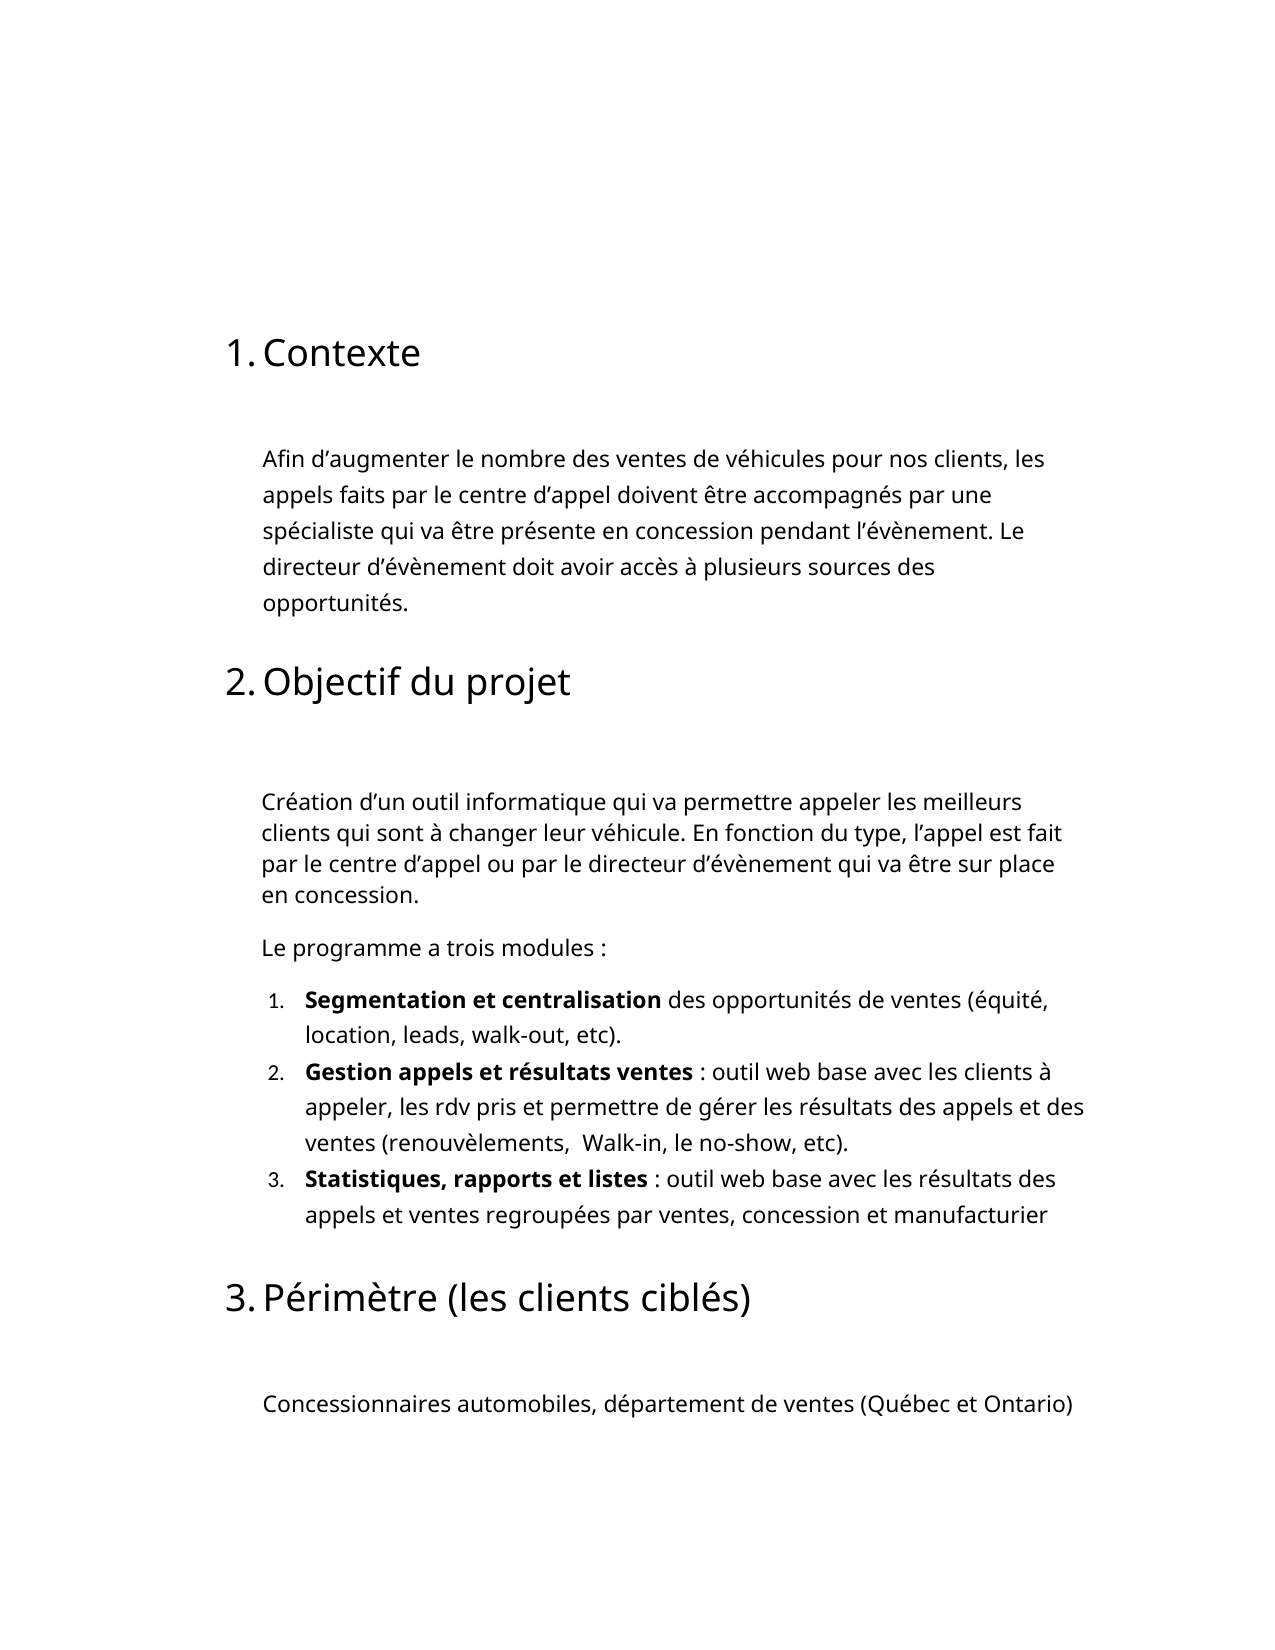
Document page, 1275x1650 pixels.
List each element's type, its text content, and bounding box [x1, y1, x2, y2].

list Gestion appels et résultats ventes : outil web base avec les clients à appeler, les rdv pris et permettre de gérer les résultats des appels et des ventes (renouvèlements, Walk-in, le no-show, etc). [267, 1055, 1087, 1158]
list Afin d’augmenter le nombre des ventes de véhicules pour nos clients, les appels faits par le centre d’appel doivent être accompagnés par une spécialiste qui va être présente en concession pendant l’évènement. Le directeur d’évènement doit avoir accès à plusieurs sources des opportunités. [262, 443, 1087, 618]
list Objectif du projet [225, 655, 1087, 706]
text Le programme a trois modules : [261, 931, 1087, 963]
list Contexte [225, 326, 1087, 377]
list Statistiques, rapports et listes : outil web base avec les résultats des appels et ventes regroupées par ventes, concession et manufacturier [267, 1163, 1087, 1230]
list Périmètre (les clients ciblés) [225, 1271, 1087, 1322]
list Concessionnaires automobiles, département de ventes (Québec et Ontario) [262, 1388, 1087, 1419]
text Création d’un outil informatique qui va permettre appeler les meilleurs clients qui sont à changer leur véhicule. En fonction du type, l’appel est fait par le centre d’appel ou par le directeur d’évènement qui va être sur place en concession. [261, 786, 1087, 911]
list Segmentation et centralisation des opportunités de ventes (équité, location, leads, walk-out, etc). [267, 983, 1087, 1051]
